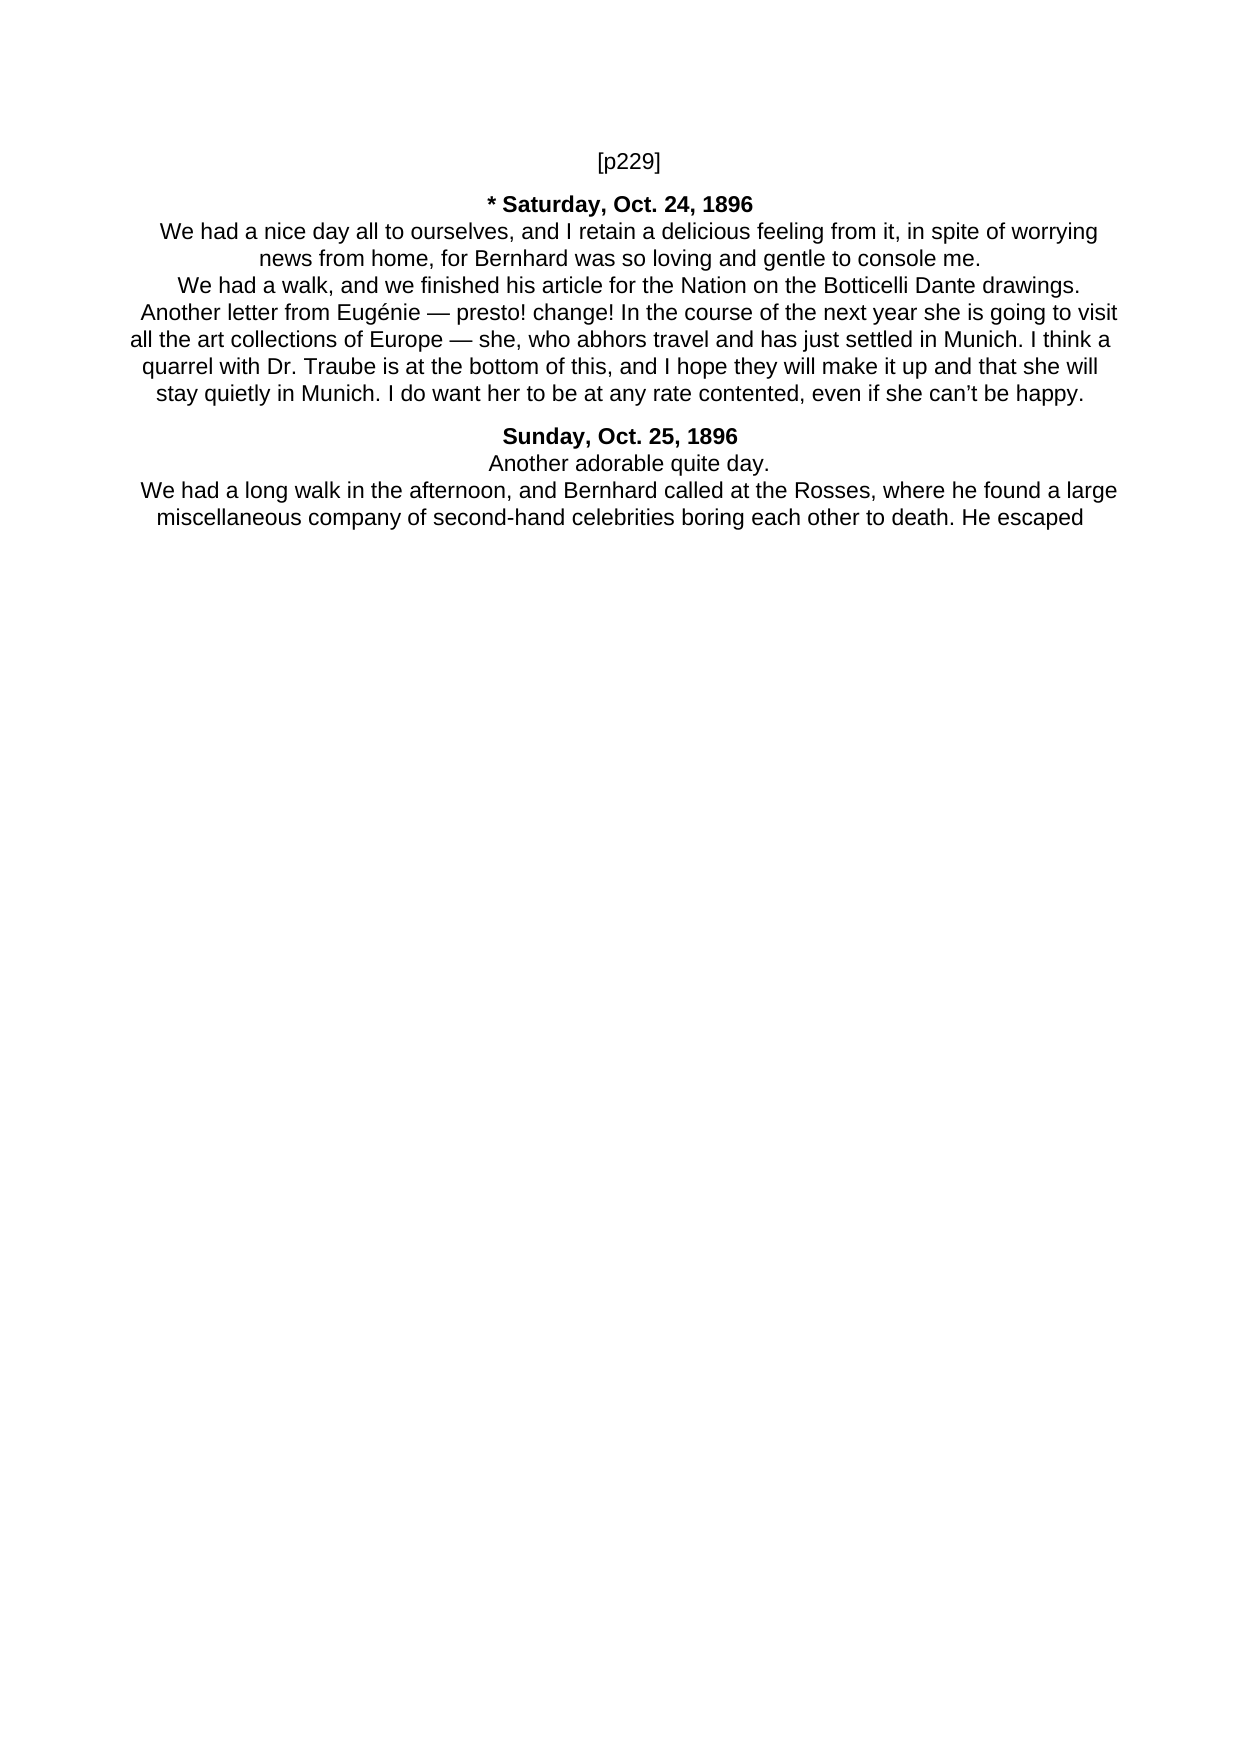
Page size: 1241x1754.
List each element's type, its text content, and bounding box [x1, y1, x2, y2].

text [p229] [118, 148, 1122, 175]
text We had a nice day all to ourselves, and I retain a delicious feeling from it, in spite of worrying news from home, for Bernhard was so loving and gentle to console me. [118, 217, 1122, 272]
text Sunday, Oct. 25, 1896 [118, 424, 1122, 450]
text Another adorable quite day. [118, 450, 1122, 477]
text We had a walk, and we finished his article for the Nation on the Botticelli Dante drawings. [118, 272, 1122, 299]
text * Saturday, Oct. 24, 1896 [118, 191, 1122, 217]
text Another letter from Eugénie — presto! change! In the course of the next year she is going to visit all the art collections of Europe — she, who abhors travel and has just settled in Munich. I think a quarrel with Dr. Traube is at the bottom of this, and I hope they will make it up and that she will stay quietly in Munich. I do want her to be at any rate contented, even if she can’t be happy. [118, 299, 1122, 407]
text We had a long walk in the afternoon, and Bernhard called at the Rosses, where he found a large miscellaneous company of second-hand celebrities boring each other to death. He escaped [118, 477, 1122, 531]
